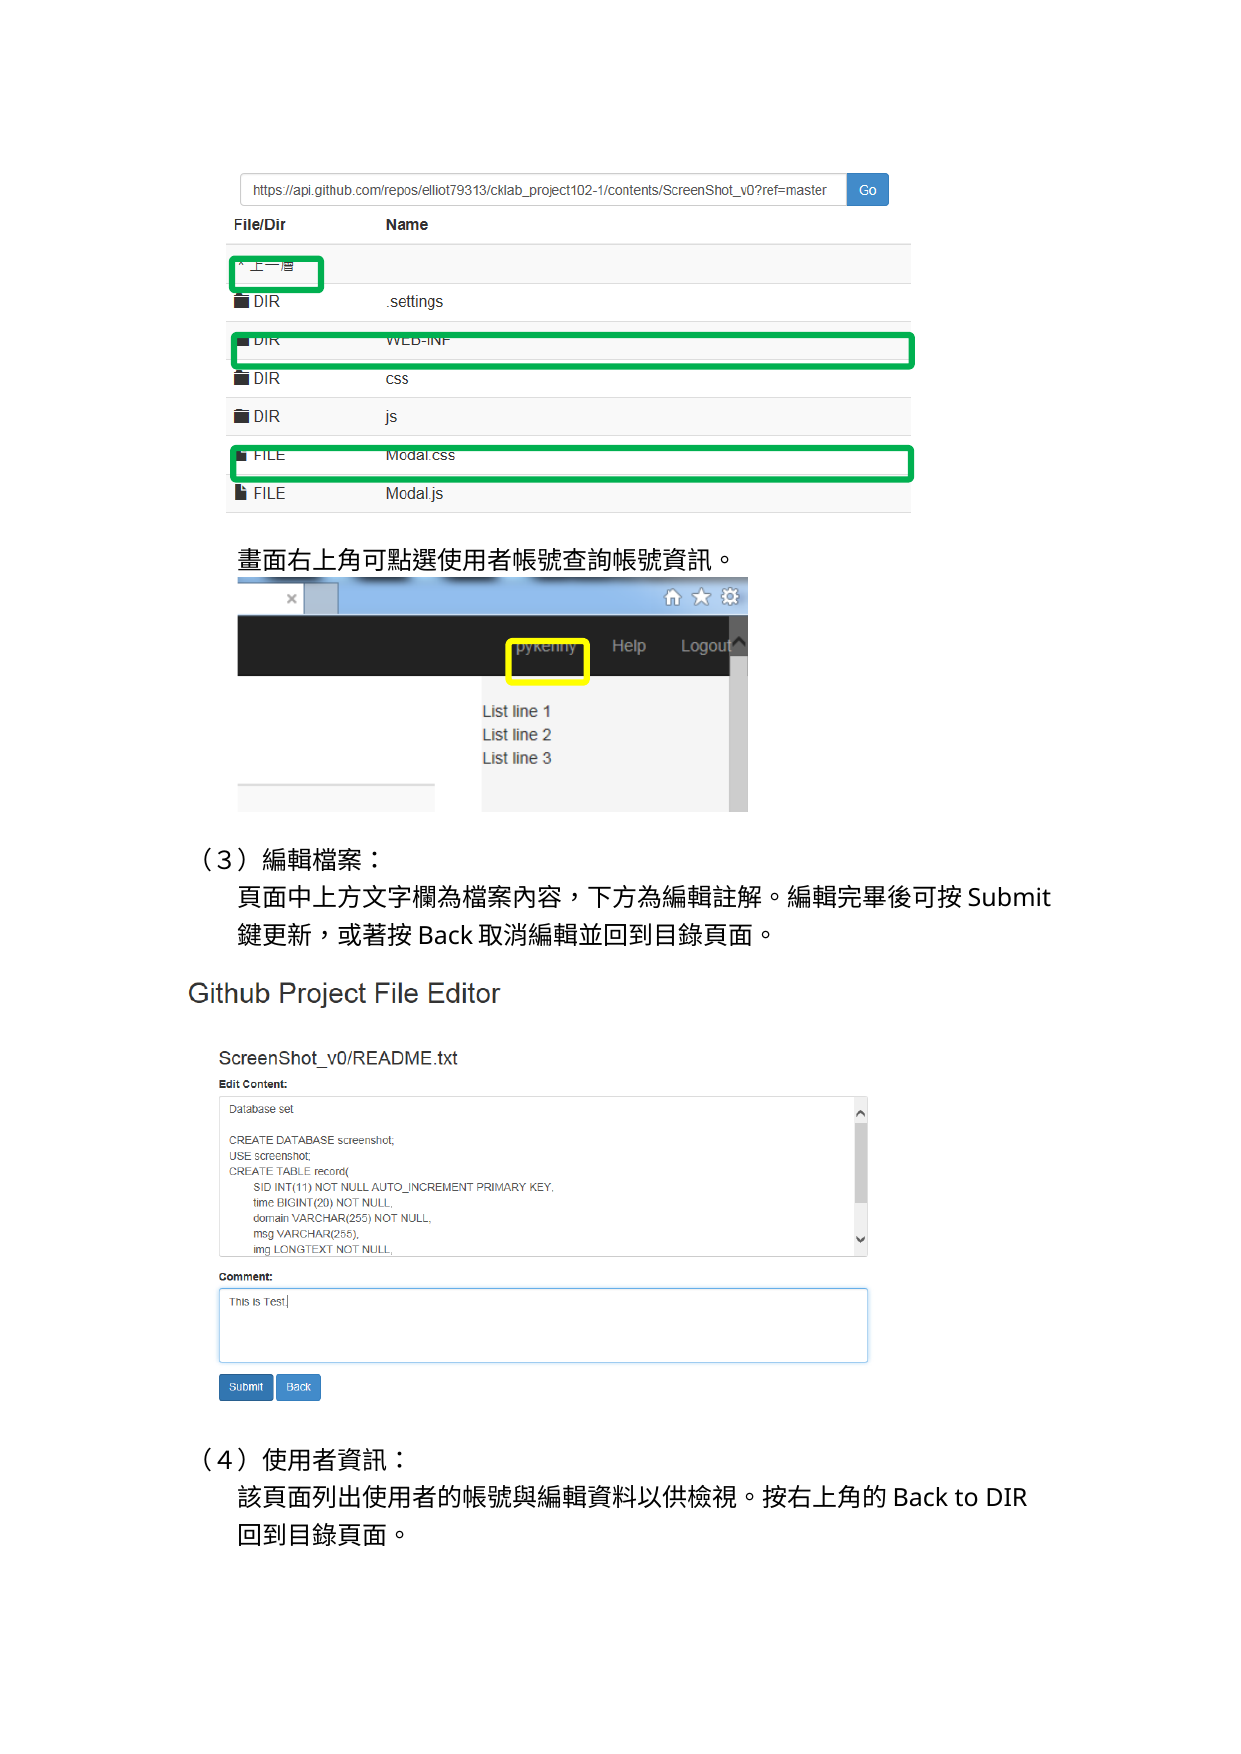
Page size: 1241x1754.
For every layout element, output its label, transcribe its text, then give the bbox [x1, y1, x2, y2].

text 回到目錄頁面。 [187, 1514, 1053, 1552]
text 該頁面列出使用者的帳號與編輯資料以供檢視。按右上角的Back to DIR [187, 1477, 1053, 1514]
text （４）使用者資訊： [187, 1439, 1053, 1477]
picture [238, 339, 908, 363]
picture [187, 952, 921, 1419]
picture [237, 577, 748, 812]
text 頁面中上方文字欄為檔案內容，下方為編輯註解。編輯完畢後可按Submit鍵更新，或著按Back取消編輯並回到目錄頁面。 [237, 877, 1053, 952]
text （３）編輯檔案： [187, 839, 1053, 877]
picture [237, 452, 907, 476]
text 畫面右上角可點選使用者帳號查詢帳號資訊。 [187, 539, 1053, 577]
picture [187, 164, 911, 519]
